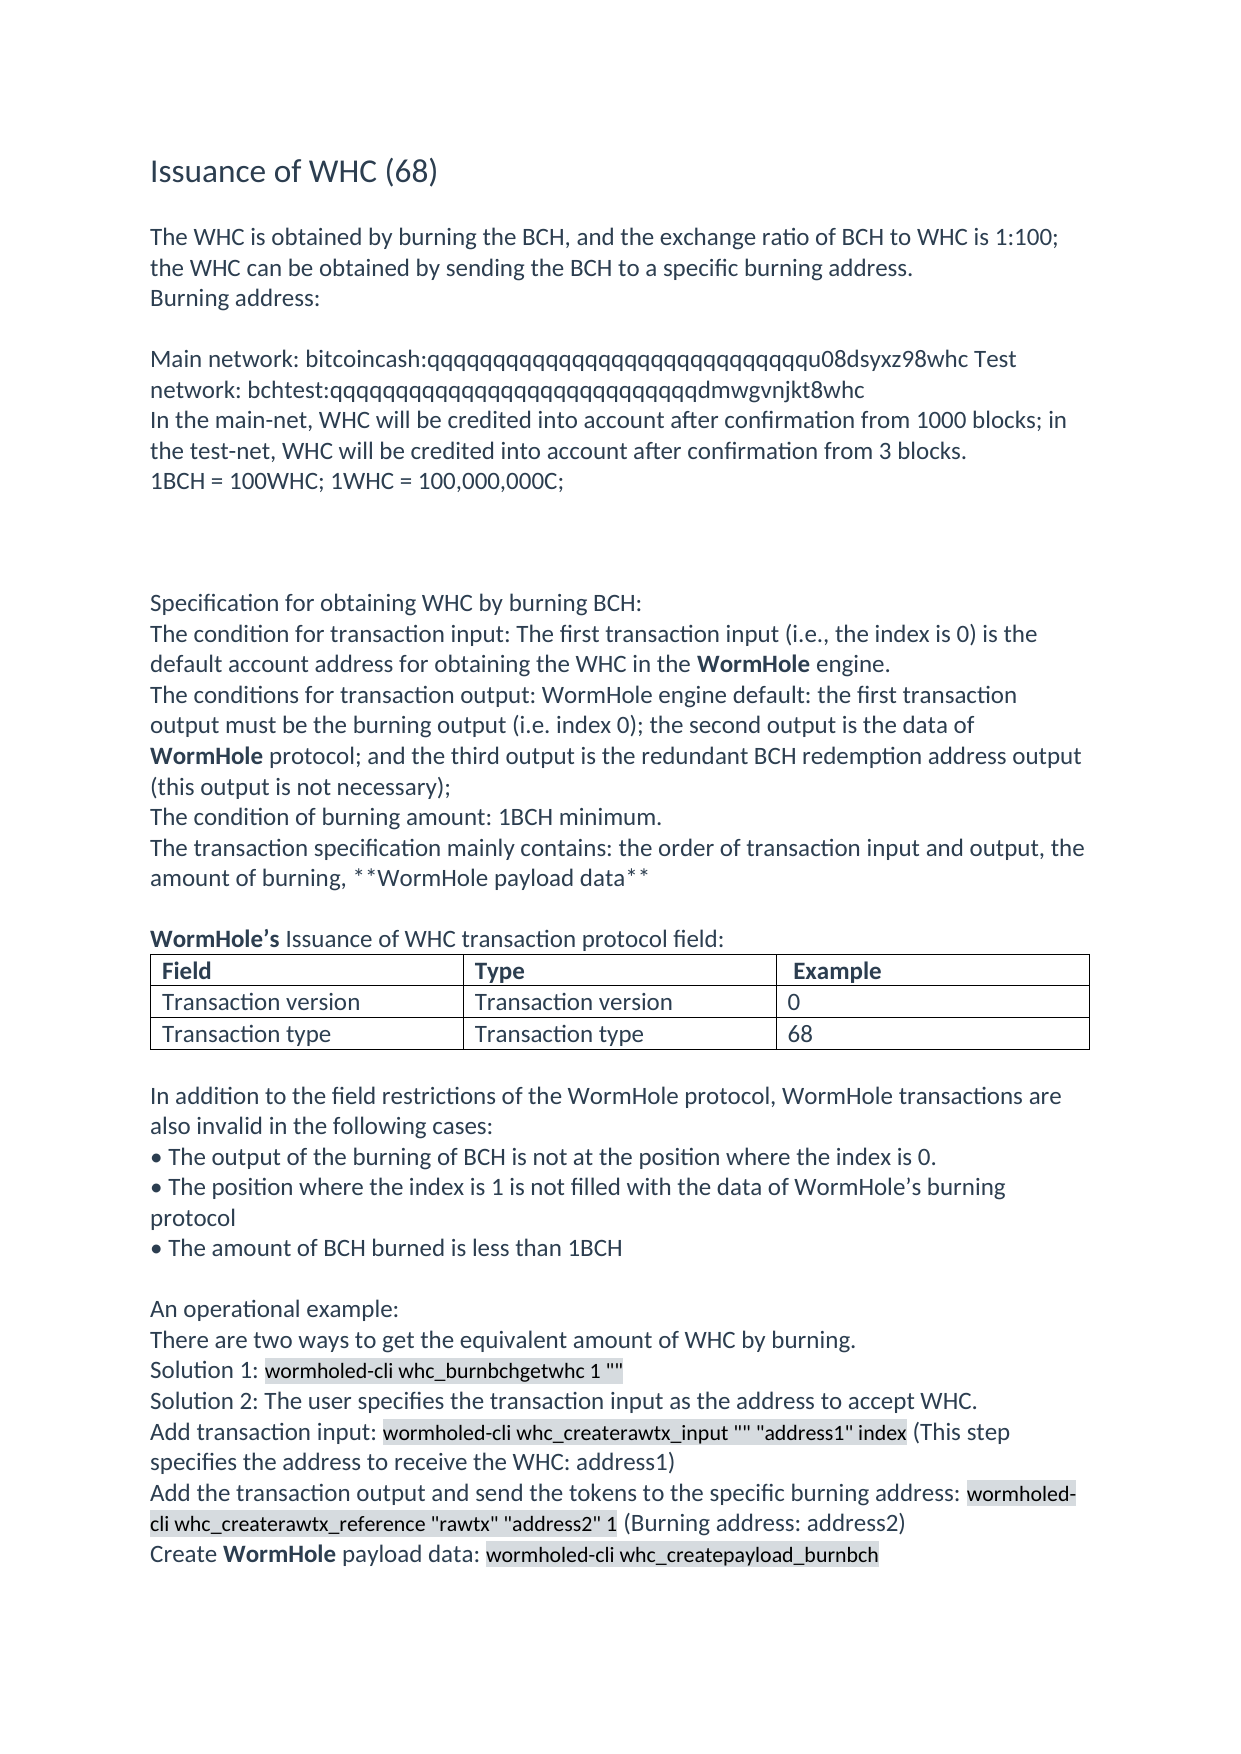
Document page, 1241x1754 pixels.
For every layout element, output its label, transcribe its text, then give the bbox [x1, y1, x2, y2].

text • The output of the burning of BCH is not at the position where the index is 0. [150, 1141, 1090, 1172]
text Solution 1: wormholed-cli whc_burnbchgetwhc 1 "" [150, 1355, 1090, 1385]
text The transaction specification mainly contains: the order of transaction input and output, the amount of burning, **WormHole payload data** [150, 832, 1090, 893]
table_cell Transaction type [464, 1018, 776, 1048]
table_cell Transaction type [151, 1018, 463, 1048]
text In addition to the field restrictions of the WormHole protocol, WormHole transactions are also invalid in the following cases: [150, 1080, 1090, 1141]
text Create WormHole payload data: wormholed-cli whc_createpayload_burnbch [150, 1538, 1090, 1568]
text Burning address: [150, 282, 1090, 313]
text WormHole’s Issuance of WHC transaction protocol field: [150, 923, 1090, 954]
text 1BCH = 100WHC; 1WHC = 100,000,000C; [150, 465, 1090, 496]
table_cell 68 [777, 1018, 1089, 1048]
table_cell Transaction version [151, 986, 463, 1017]
table_header Example [777, 955, 1089, 985]
table_header Field [151, 955, 463, 985]
text In the main-net, WHC will be credited into account after confirmation from 1000 blocks; in the test-net, WHC will be credited into account after confirmation from 3 blocks. [150, 404, 1090, 465]
text • The position where the index is 1 is not filled with the data of WormHole’s burning protocol [150, 1172, 1090, 1233]
table_cell 0 [777, 986, 1089, 1017]
text There are two ways to get the equivalent amount of WHC by burning. [150, 1324, 1090, 1355]
text The condition of burning amount: 1BCH minimum. [150, 801, 1090, 832]
text The conditions for transaction output: WormHole engine default: the first transaction output must be the burning output (i.e. index 0); the second output is the data of WormHole protocol; and the third output is the redundant BCH redemption address output (this output is not necessary); [150, 679, 1090, 801]
text Issuance of WHC (68) [150, 150, 1090, 191]
text • The amount of BCH burned is less than 1BCH [150, 1233, 1090, 1263]
text The condition for transaction input: The first transaction input (i.e., the index is 0) is the default account address for obtaining the WHC in the WormHole engine. [150, 618, 1090, 679]
text An operational example: [150, 1294, 1090, 1324]
text Add transaction input: wormholed-cli whc_createrawtx_input "" "address1" index (This step specifies the address to receive the WHC: address1) [150, 1416, 1090, 1477]
table_header Type [464, 955, 776, 985]
table_cell Transaction version [464, 986, 776, 1017]
text Specification for obtaining WHC by burning BCH: [150, 587, 1090, 618]
text Add the transaction output and send the tokens to the specific burning address: wormholed-cli whc_createrawtx_reference "rawtx" "address2" 1 (Burning address: address2) [150, 1477, 1090, 1538]
text Solution 2: The user specifies the transaction input as the address to accept WHC. [150, 1385, 1090, 1416]
text The WHC is obtained by burning the BCH, and the exchange ratio of BCH to WHC is 1:100; the WHC can be obtained by sending the BCH to a specific burning address. [150, 221, 1090, 282]
text Main network: bitcoincash:qqqqqqqqqqqqqqqqqqqqqqqqqqqqqu08dsyxz98whc Test network: bchtest:qqqqqqqqqqqqqqqqqqqqqqqqqqqqdmwgvnjkt8whc [150, 343, 1090, 404]
